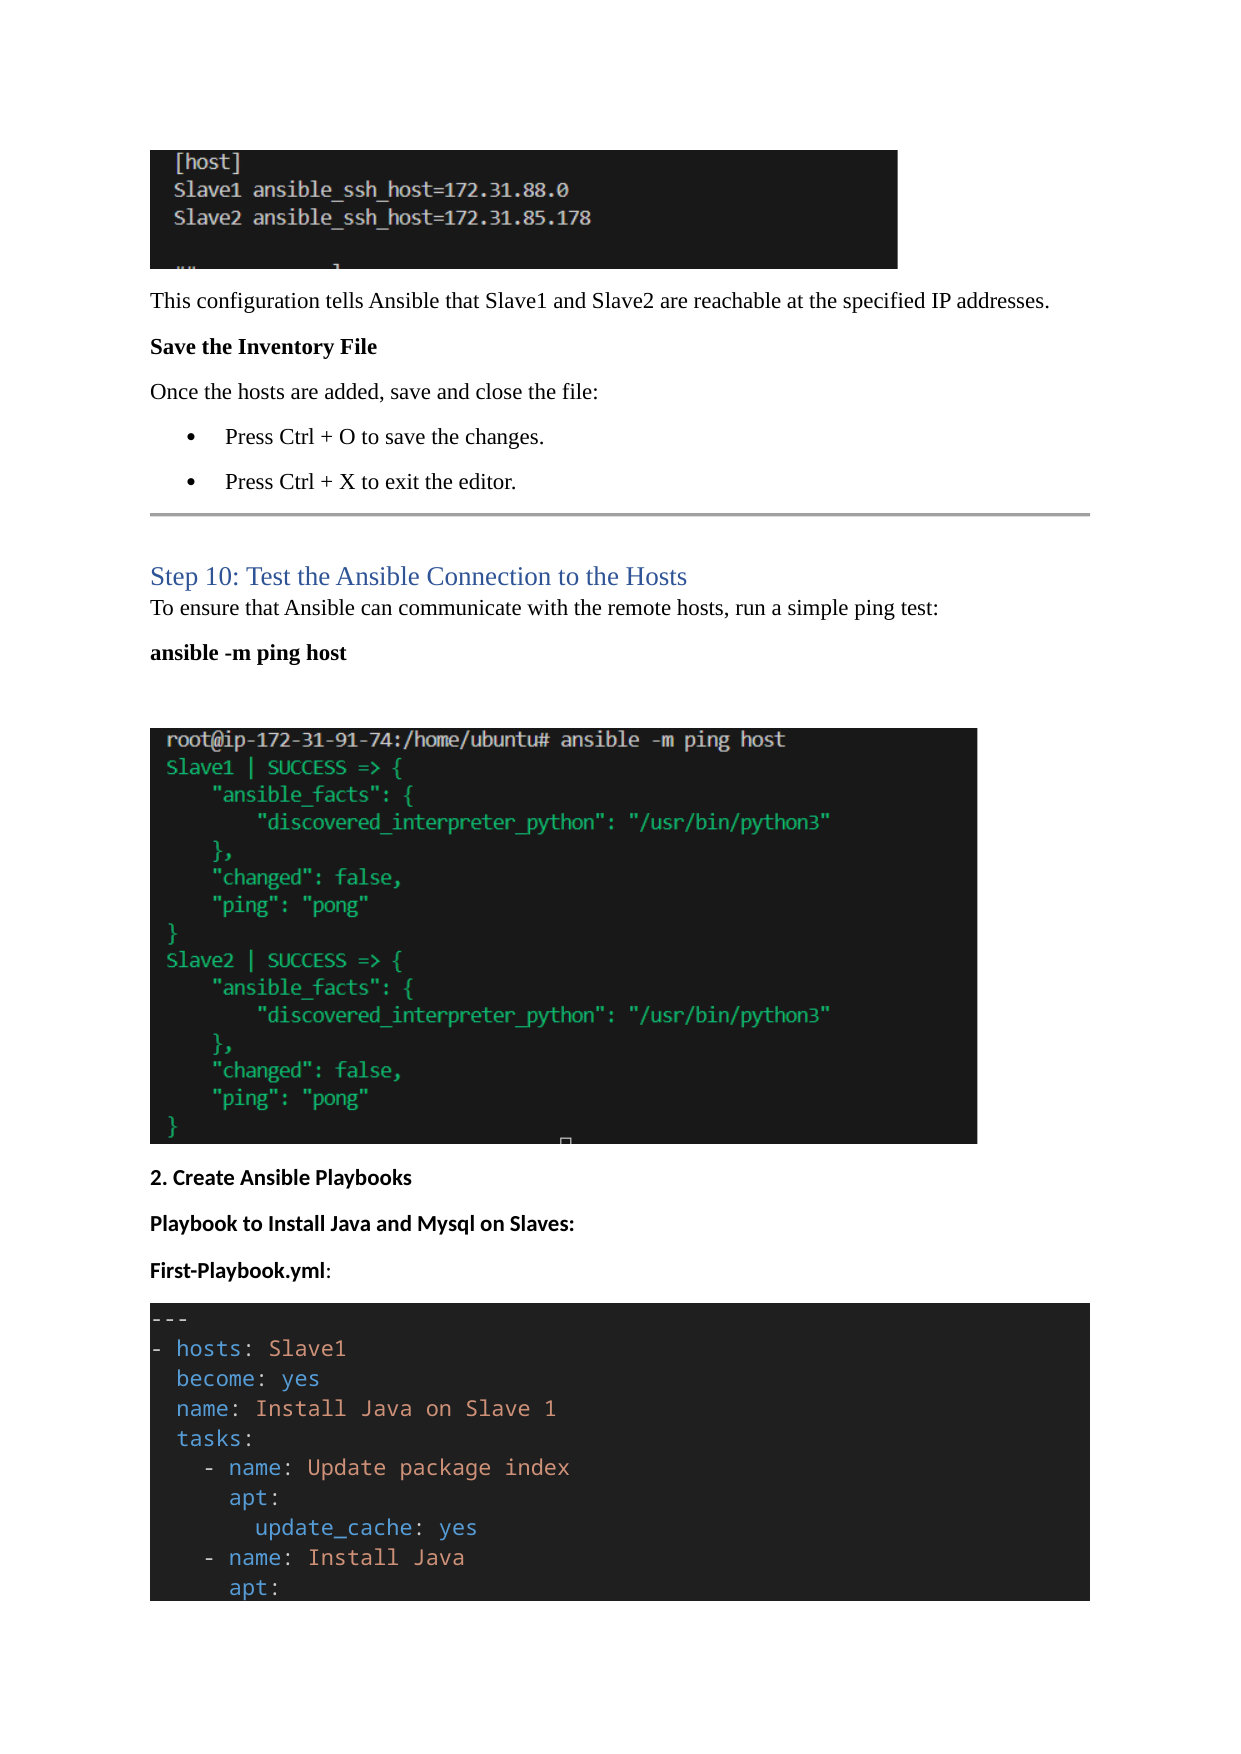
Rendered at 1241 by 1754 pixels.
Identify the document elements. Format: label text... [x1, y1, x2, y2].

list Press Ctrl + X to exit the editor. [187, 468, 1090, 494]
text apt: [150, 1482, 1090, 1512]
text - hosts: Slave1 [150, 1333, 1090, 1363]
picture [150, 728, 978, 1144]
text - name: Install Java [150, 1542, 1090, 1571]
subtitle Step 10: Test the Ansible Connection to the Hosts [150, 560, 1090, 591]
text update_cache: yes [150, 1512, 1090, 1542]
text become: yes [150, 1363, 1090, 1393]
text First-Playbook.yml: [150, 1256, 1090, 1284]
text Once the hosts are added, save and close the file: [150, 378, 1090, 404]
list Press Ctrl + O to save the changes. [187, 423, 1090, 449]
text name: Install Java on Slave 1 [150, 1393, 1090, 1422]
picture [150, 150, 898, 269]
text tasks: [150, 1422, 1090, 1452]
text Save the Inventory File [150, 333, 1090, 359]
text 2. Create Ansible Playbooks [150, 1163, 1090, 1191]
text To ensure that Ansible can communicate with the remote hosts, run a simple ping test: [150, 593, 1090, 620]
text ansible -m ping host [150, 639, 1090, 665]
text --- [150, 1303, 1090, 1333]
text apt: [150, 1571, 1090, 1601]
text - name: Update package index [150, 1452, 1090, 1482]
text This configuration tells Ansible that Slave1 and Slave2 are reachable at the specified IP addresses. [150, 288, 1090, 314]
text Playbook to Install Java and Mysql on Slaves: [150, 1209, 1090, 1238]
